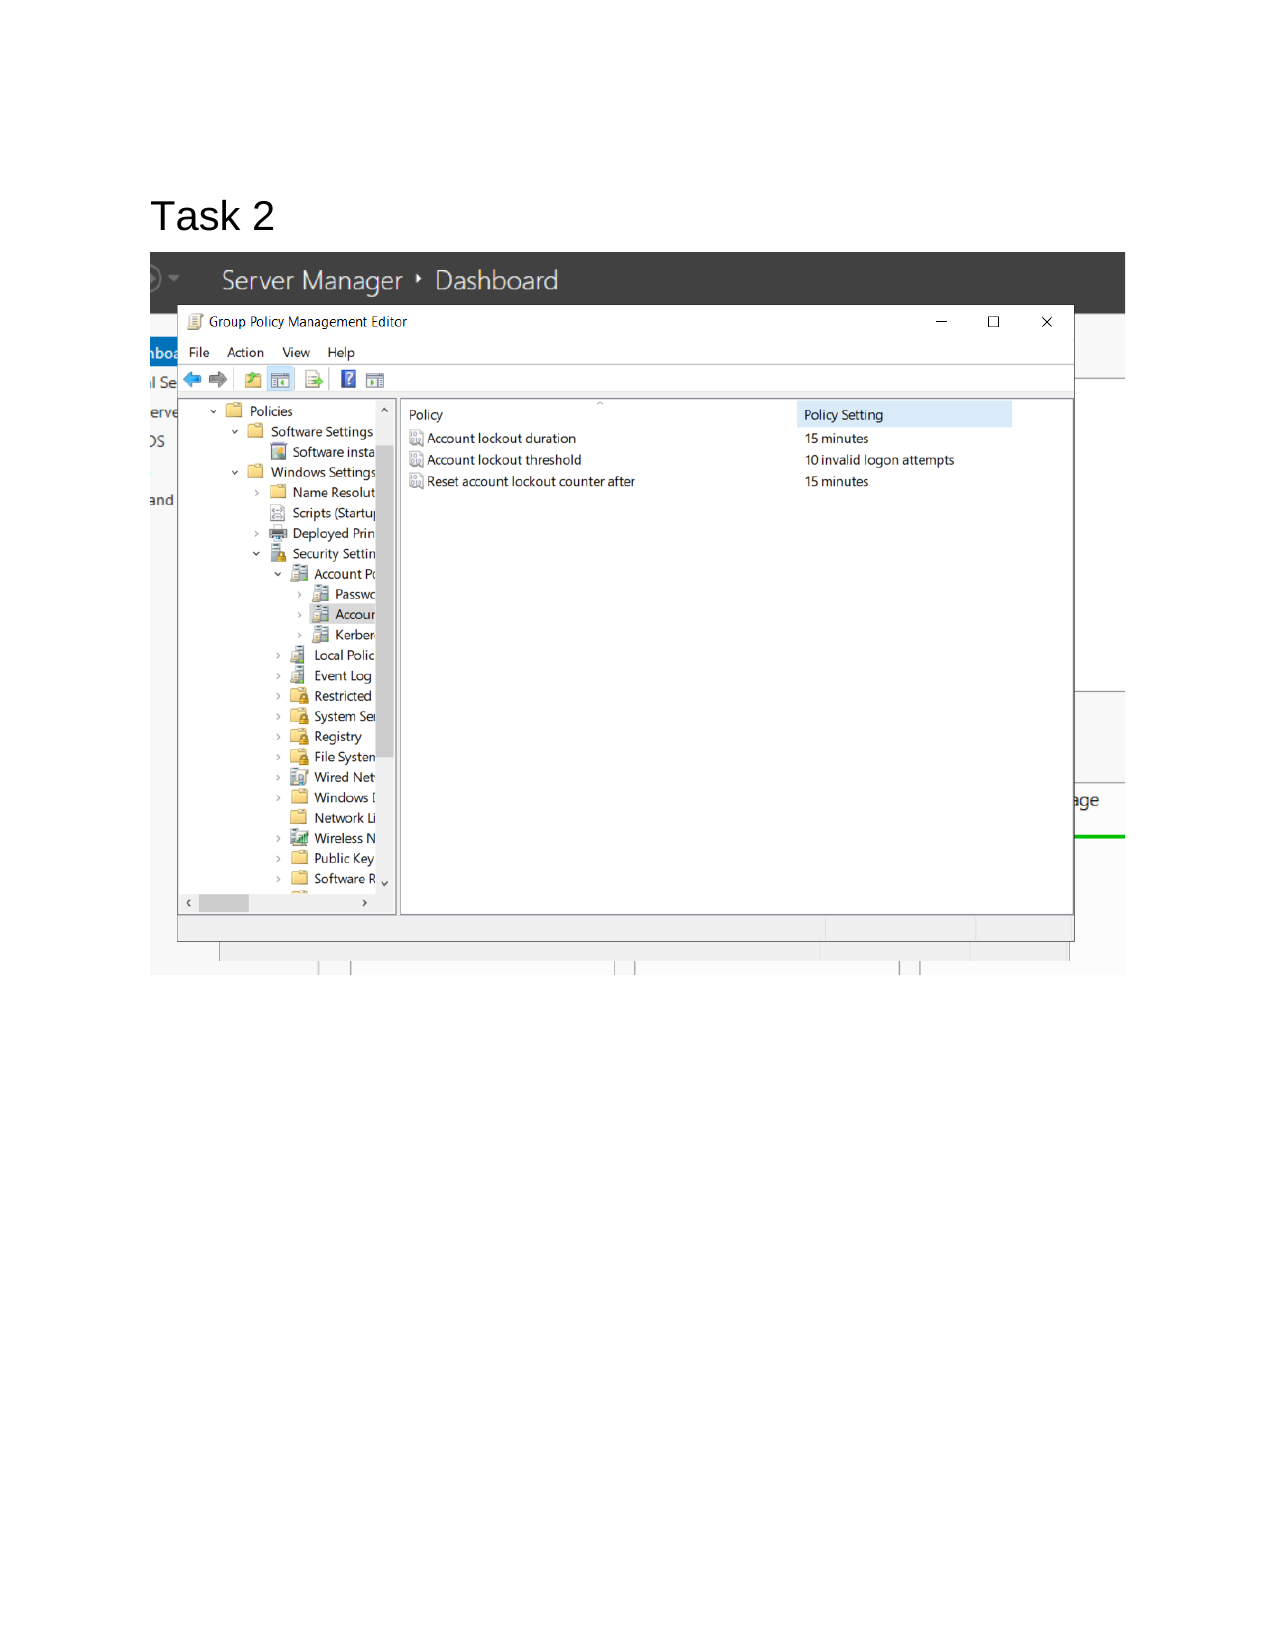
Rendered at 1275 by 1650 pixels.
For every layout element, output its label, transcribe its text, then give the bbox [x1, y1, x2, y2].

picture [150, 252, 1125, 975]
subtitle Task 2 [150, 192, 1125, 239]
